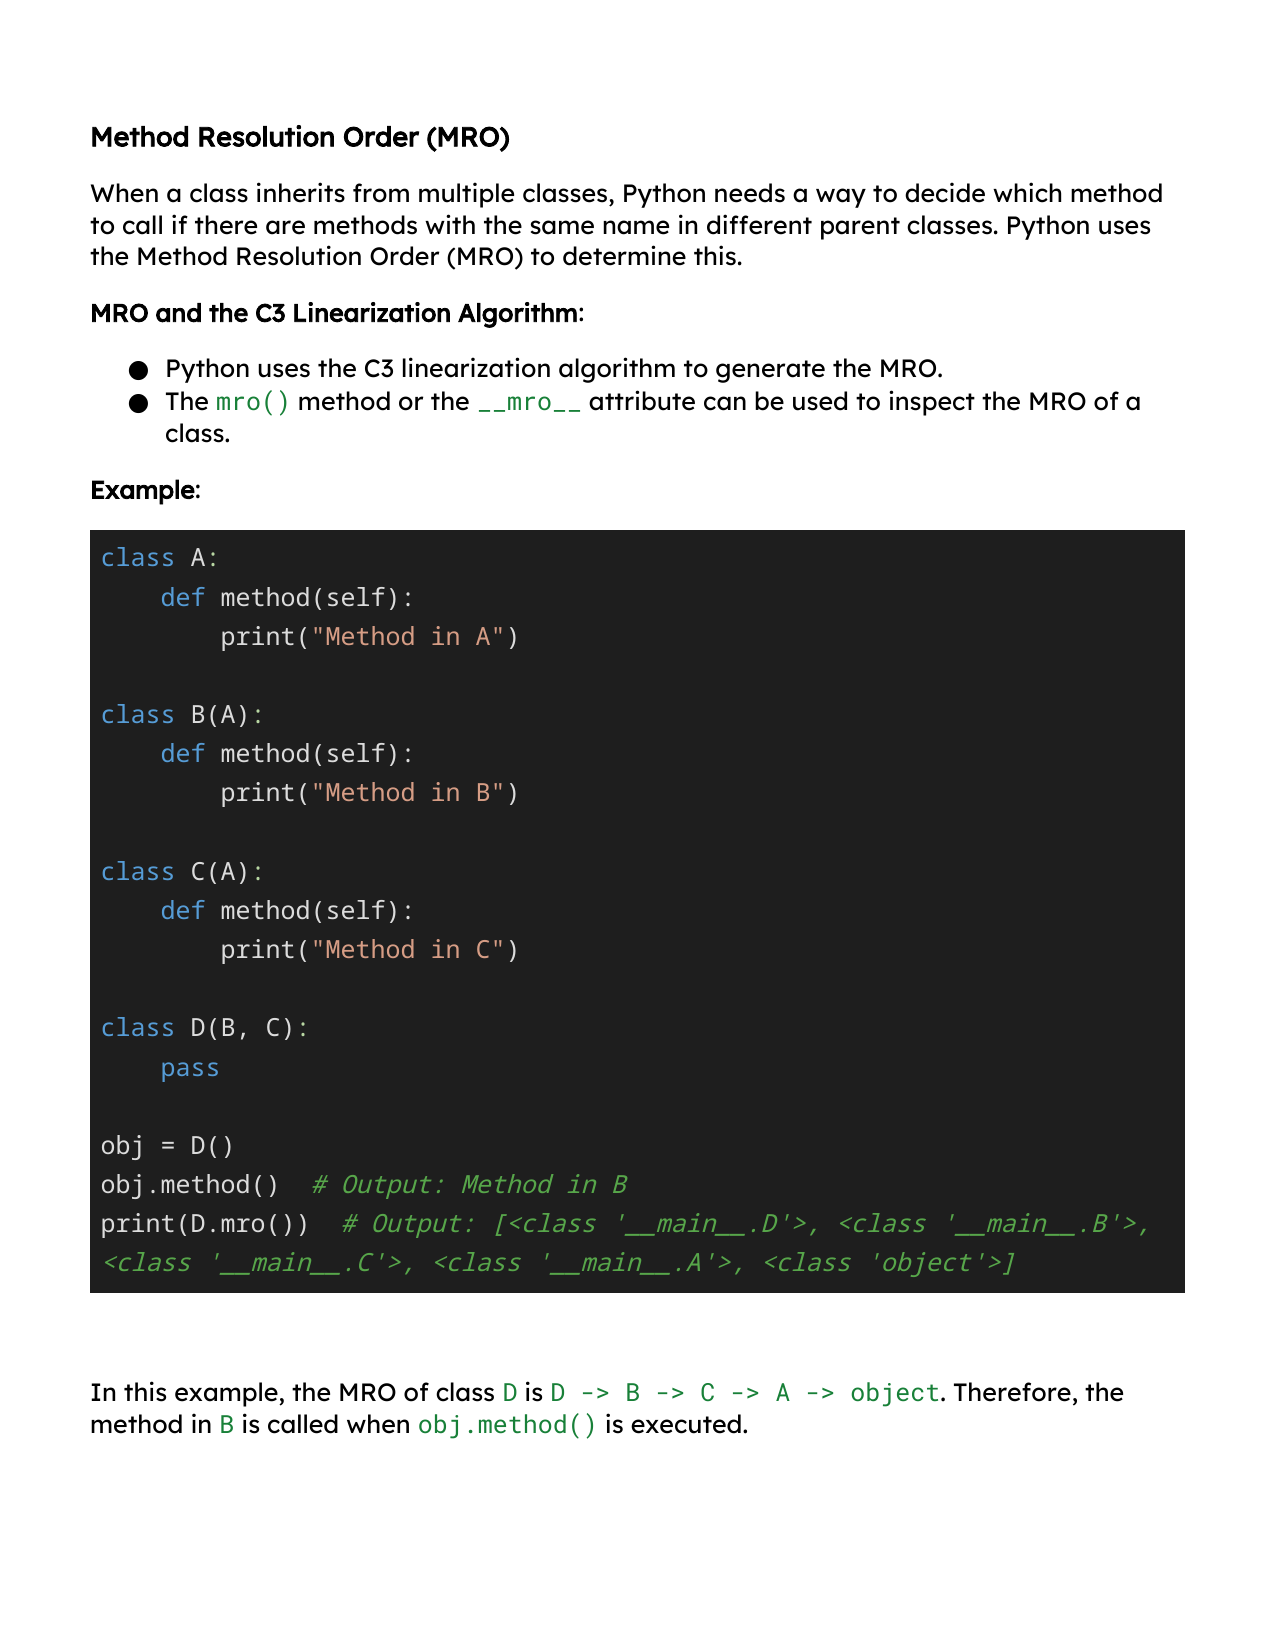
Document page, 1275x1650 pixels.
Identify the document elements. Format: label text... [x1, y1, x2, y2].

list The mro() method or the __mro__ attribute can be used to inspect the MRO of a class. [127, 384, 1185, 448]
text Example: [90, 473, 1185, 505]
text In this example, the MRO of class D is D -> B -> C -> A -> object. Therefore, the method in B is called when obj.method() is executed. [90, 1375, 1185, 1441]
list Python uses the C3 linearization algorithm to generate the MRO. [127, 353, 1185, 384]
text When a class inherits from multiple classes, Python needs a way to decide which method to call if there are methods with the same name in different parent classes. Python uses the Method Resolution Order (MRO) to determine this. [90, 178, 1185, 272]
subtitle Method Resolution Order (MRO) [90, 119, 1185, 153]
text MRO and the C3 Linearization Algorithm: [90, 297, 1185, 328]
